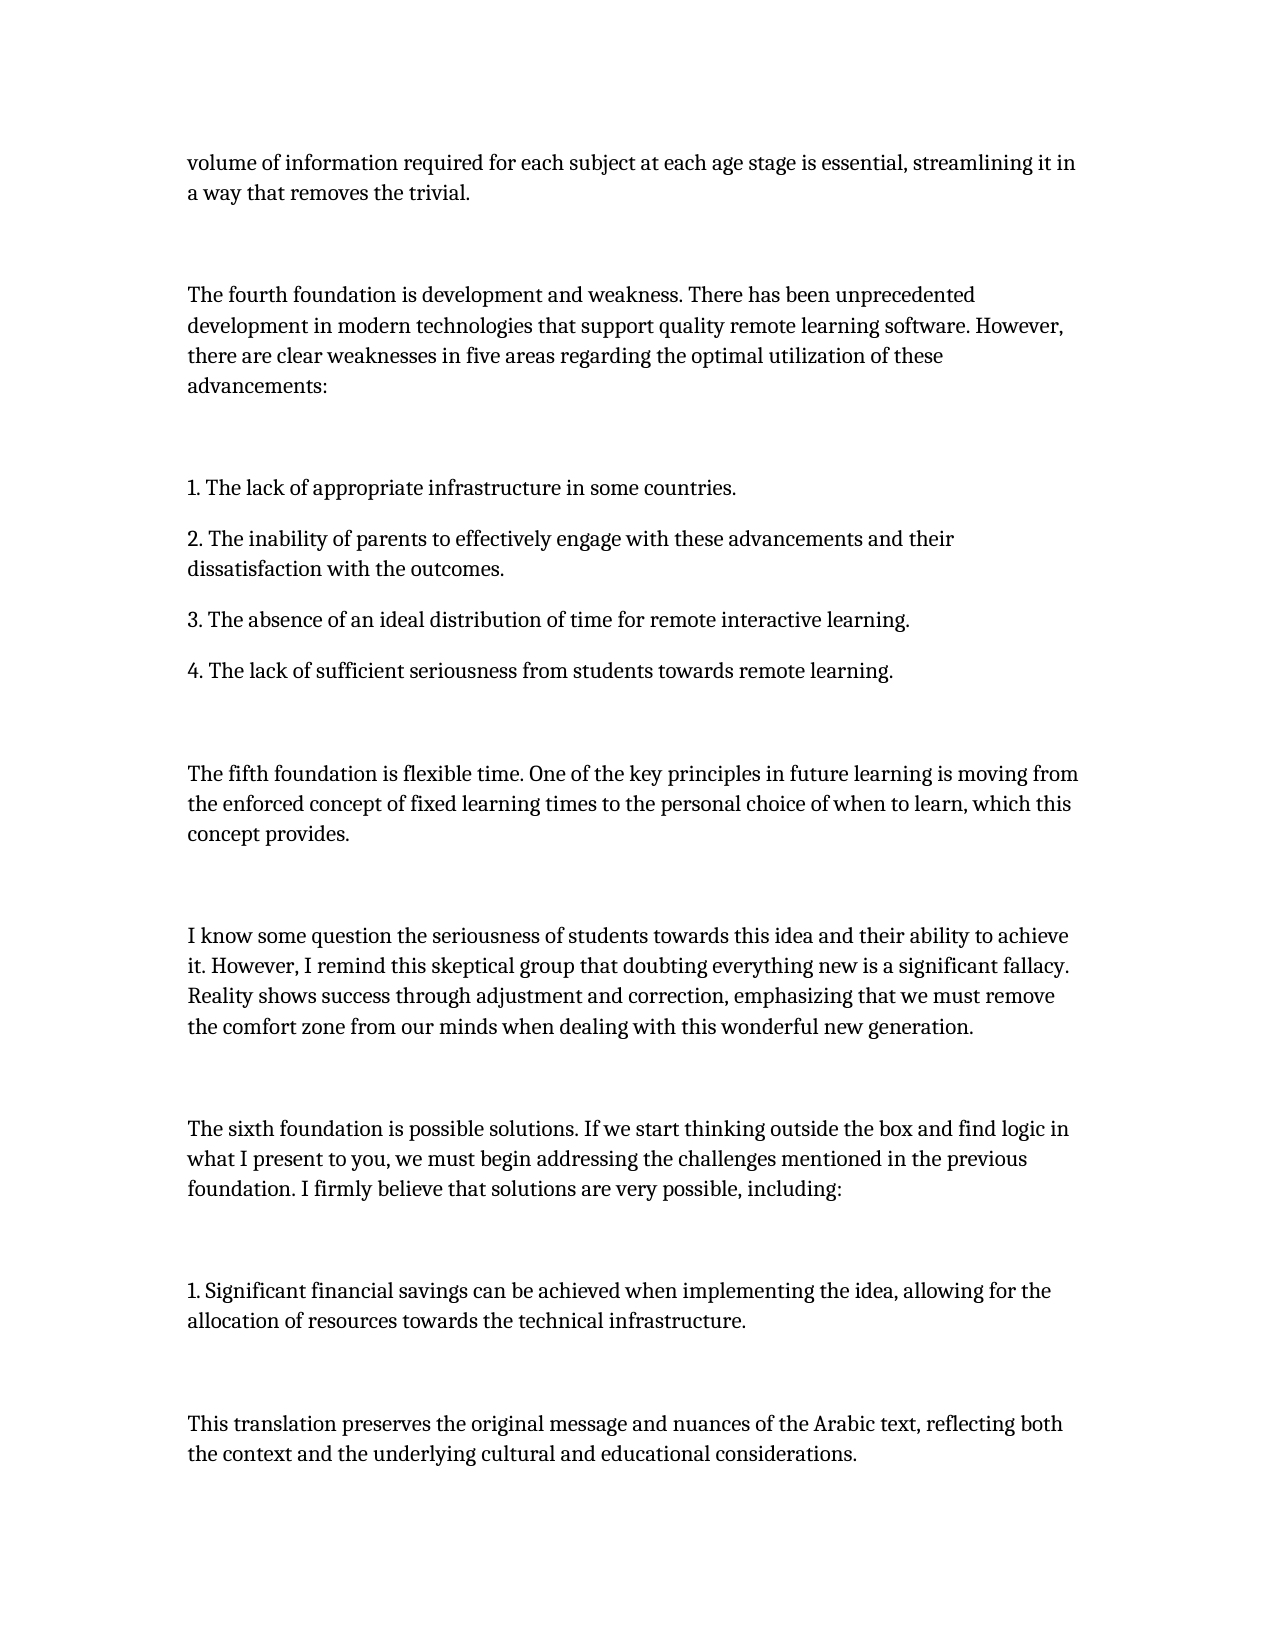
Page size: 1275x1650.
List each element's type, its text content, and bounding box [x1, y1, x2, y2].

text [187, 150, 1087, 207]
text The sixth foundation is possible solutions. If we start thinking outside the box and find logic in what I present to you, we must begin addressing the challenges mentioned in the previous foundation. I firmly believe that solutions are very possible, including: [187, 1116, 1087, 1202]
text This translation preserves the original message and nuances of the Arabic text, reflecting both the context and the underlying cultural and educational considerations. [187, 1410, 1087, 1467]
text 1. Significant financial savings can be achieved when implementing the idea, allowing for the allocation of resources towards the technical infrastructure. [187, 1278, 1087, 1335]
text The fourth foundation is development and weakness. There has been unprecedented development in modern technologies that support quality remote learning software. However, there are clear weaknesses in five areas regarding the optimal utilization of these advancements: [187, 282, 1087, 399]
text 3. The absence of an ideal distribution of time for remote interactive learning. [187, 607, 1087, 634]
text 1. The lack of appropriate infrastructure in some countries. [187, 475, 1087, 501]
text I know some question the seriousness of students towards this idea and their ability to achieve it. However, I remind this skeptical group that doubting everything new is a significant fallacy. Reality shows success through adjustment and correction, emphasizing that we must remove the comfort zone from our minds when dealing with this wonderful new generation. [187, 923, 1087, 1040]
text 4. The lack of sufficient seriousness from students towards remote learning. [187, 658, 1087, 685]
text 2. The inability of parents to effectively engage with these advancements and their dissatisfaction with the outcomes. [187, 526, 1087, 583]
text The fifth foundation is flexible time. One of the key principles in future learning is moving from the enforced concept of fixed learning times to the personal choice of when to learn, which this concept provides. [187, 760, 1087, 847]
